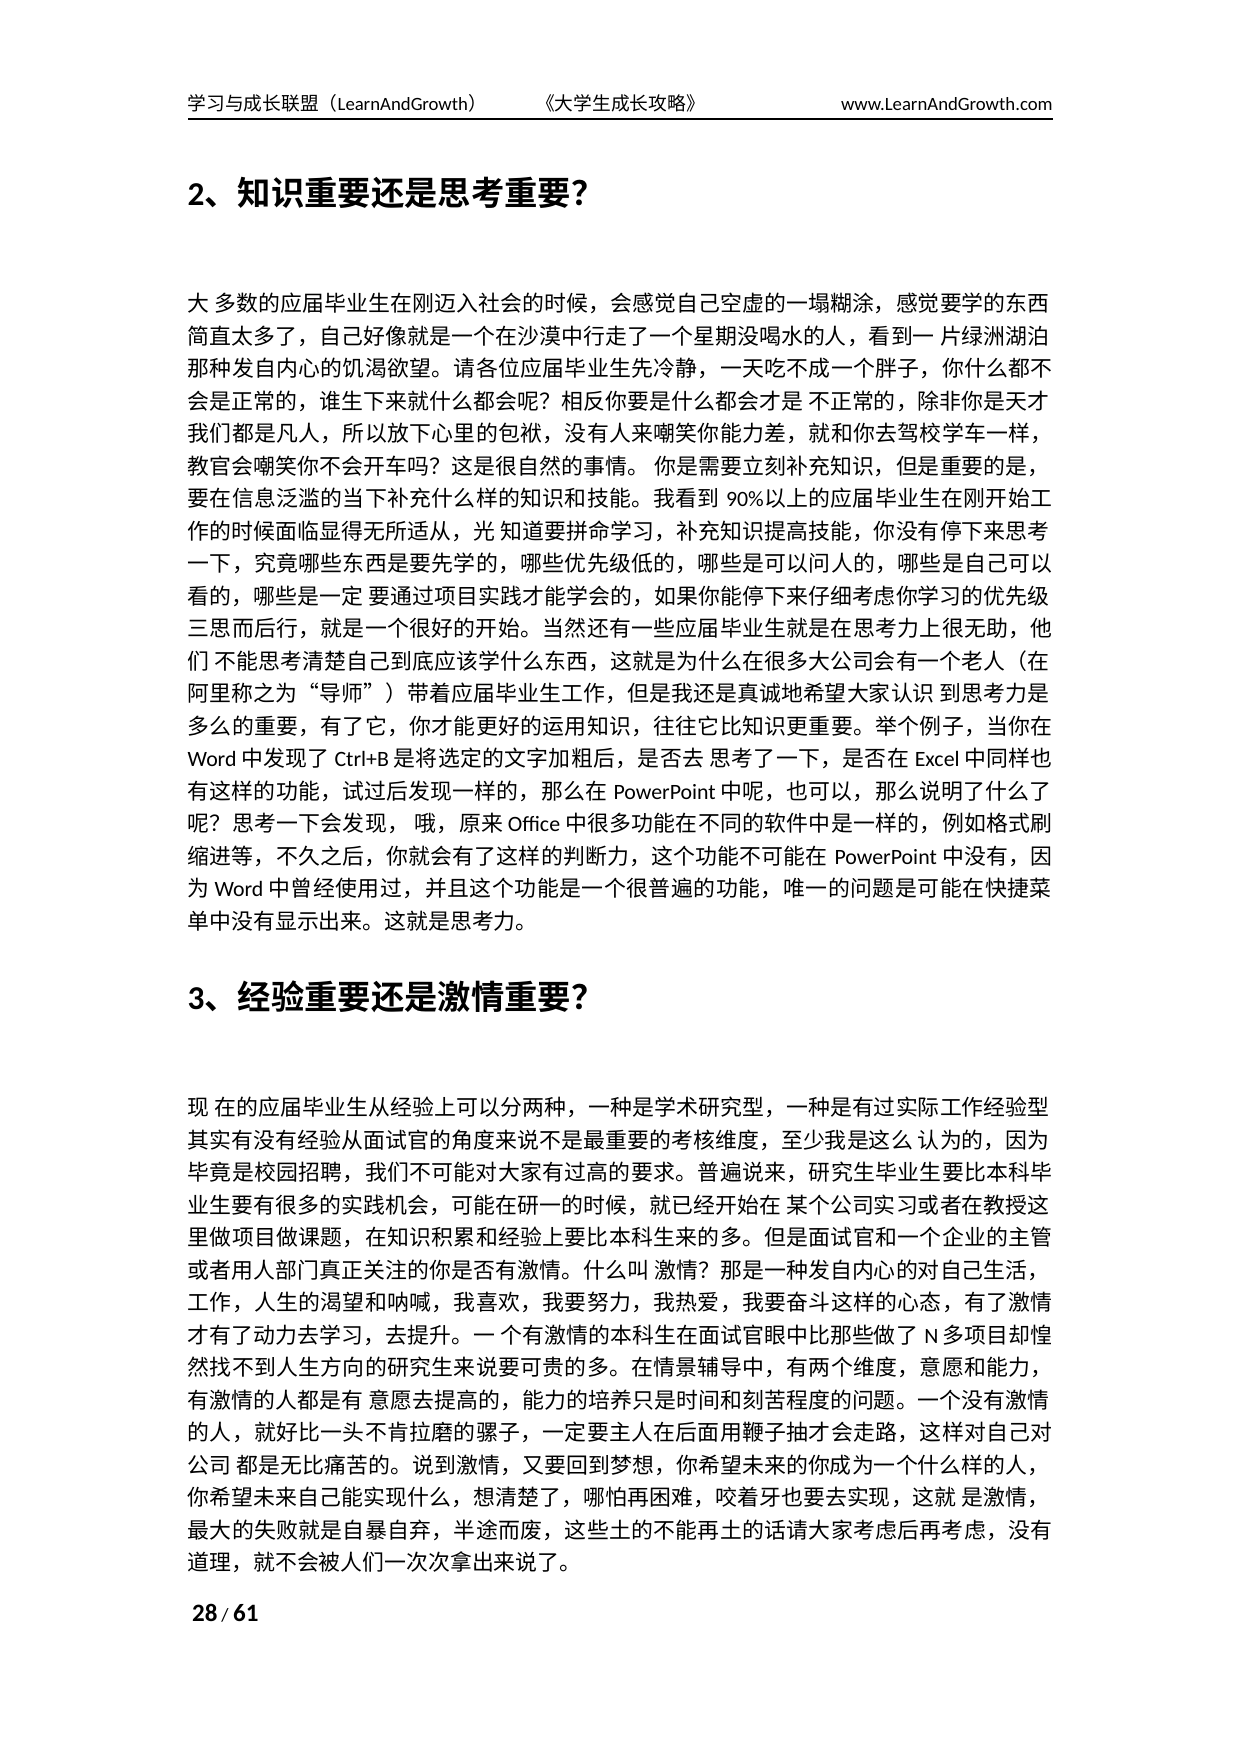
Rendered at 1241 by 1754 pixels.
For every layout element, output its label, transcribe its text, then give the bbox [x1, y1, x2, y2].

subtitle 3、经验重要还是激情重要？ [187, 963, 1053, 1028]
subtitle 2、知识重要还是思考重要？ [187, 158, 1053, 223]
text 现 在的应届毕业生从经验上可以分两种，一种是学术研究型，一种是有过实际工作经验型。其实有没有经验从面试官的角度来说不是最重要的考核维度，至少我是这么 认为的，因为毕竟是校园招聘，我们不可能对大家有过高的要求。普遍说来，研究生毕业生要比本科毕业生要有很多的实践机会，可能在研一的时候，就已经开始在 某个公司实习或者在教授这里做项目做课题，在知识积累和经验上要比本科生来的多。但是面试官和一个企业的主管或者用人部门真正关注的你是否有激情。什么叫 激情？那是一种发自内心的对自己生活，工作，人生的渴望和呐喊，我喜欢，我要努力，我热爱，我要奋斗这样的心态，有了激情，才有了动力去学习，去提升。一 个有激情的本科生在面试官眼中比那些做了N多项目却惶然找不到人生方向的研究生来说要可贵的多。在情景辅导中，有两个维度，意愿和能力，有激情的人都是有 意愿去提高的，能力的培养只是时间和刻苦程度的问题。一个没有激情的人，就好比一头不肯拉磨的骡子，一定要主人在后面用鞭子抽才会走路，这样对自己对公司 都是无比痛苦的。说到激情，又要回到梦想，你希望未来的你成为一个什么样的人，你希望未来自己能实现什么，想清楚了，哪怕再困难，咬着牙也要去实现，这就 是激情，最大的失败就是自暴自弃，半途而废，这些土的不能再土的话请大家考虑后再考虑，没有道理，就不会被人们一次次拿出来说了。 [187, 1090, 1053, 1577]
text 大 多数的应届毕业生在刚迈入社会的时候，会感觉自己空虚的一塌糊涂，感觉要学的东西简直太多了，自己好像就是一个在沙漠中行走了一个星期没喝水的人，看到一 片绿洲湖泊那种发自内心的饥渴欲望。请各位应届毕业生先冷静，一天吃不成一个胖子，你什么都不会是正常的，谁生下来就什么都会呢？相反你要是什么都会才是 不正常的，除非你是天才，我们都是凡人，所以放下心里的包袱，没有人来嘲笑你能力差，就和你去驾校学车一样，教官会嘲笑你不会开车吗？这是很自然的事情。 你是需要立刻补充知识，但是重要的是，要在信息泛滥的当下补充什么样的知识和技能。我看到90%以上的应届毕业生在刚开始工作的时候面临显得无所适从，光 知道要拼命学习，补充知识提高技能，你没有停下来思考一下，究竟哪些东西是要先学的，哪些优先级低的，哪些是可以问人的，哪些是自己可以看的，哪些是一定 要通过项目实践才能学会的，如果你能停下来仔细考虑你学习的优先级，三思而后行，就是一个很好的开始。当然还有一些应届毕业生就是在思考力上很无助，他们 不能思考清楚自己到底应该学什么东西，这就是为什么在很多大公司会有一个老人（在阿里称之为“导师”）带着应届毕业生工作，但是我还是真诚地希望大家认识 到思考力是多么的重要，有了它，你才能更好的运用知识，往往它比知识更重要。举个例子，当你在Word中发现了Ctrl+B是将选定的文字加粗后，是否去 思考了一下，是否在Excel中同样也有这样的功能，试过后发现一样的，那么在PowerPoint中呢，也可以，那么说明了什么了呢？思考一下会发现， 哦，原来Office中很多功能在不同的软件中是一样的，例如格式刷，缩进等，不久之后，你就会有了这样的判断力，这个功能不可能在PowerPoint 中没有，因为Word中曾经使用过，并且这个功能是一个很普遍的功能，唯一的问题是可能在快捷菜单中没有显示出来。这就是思考力。 [187, 286, 1053, 936]
